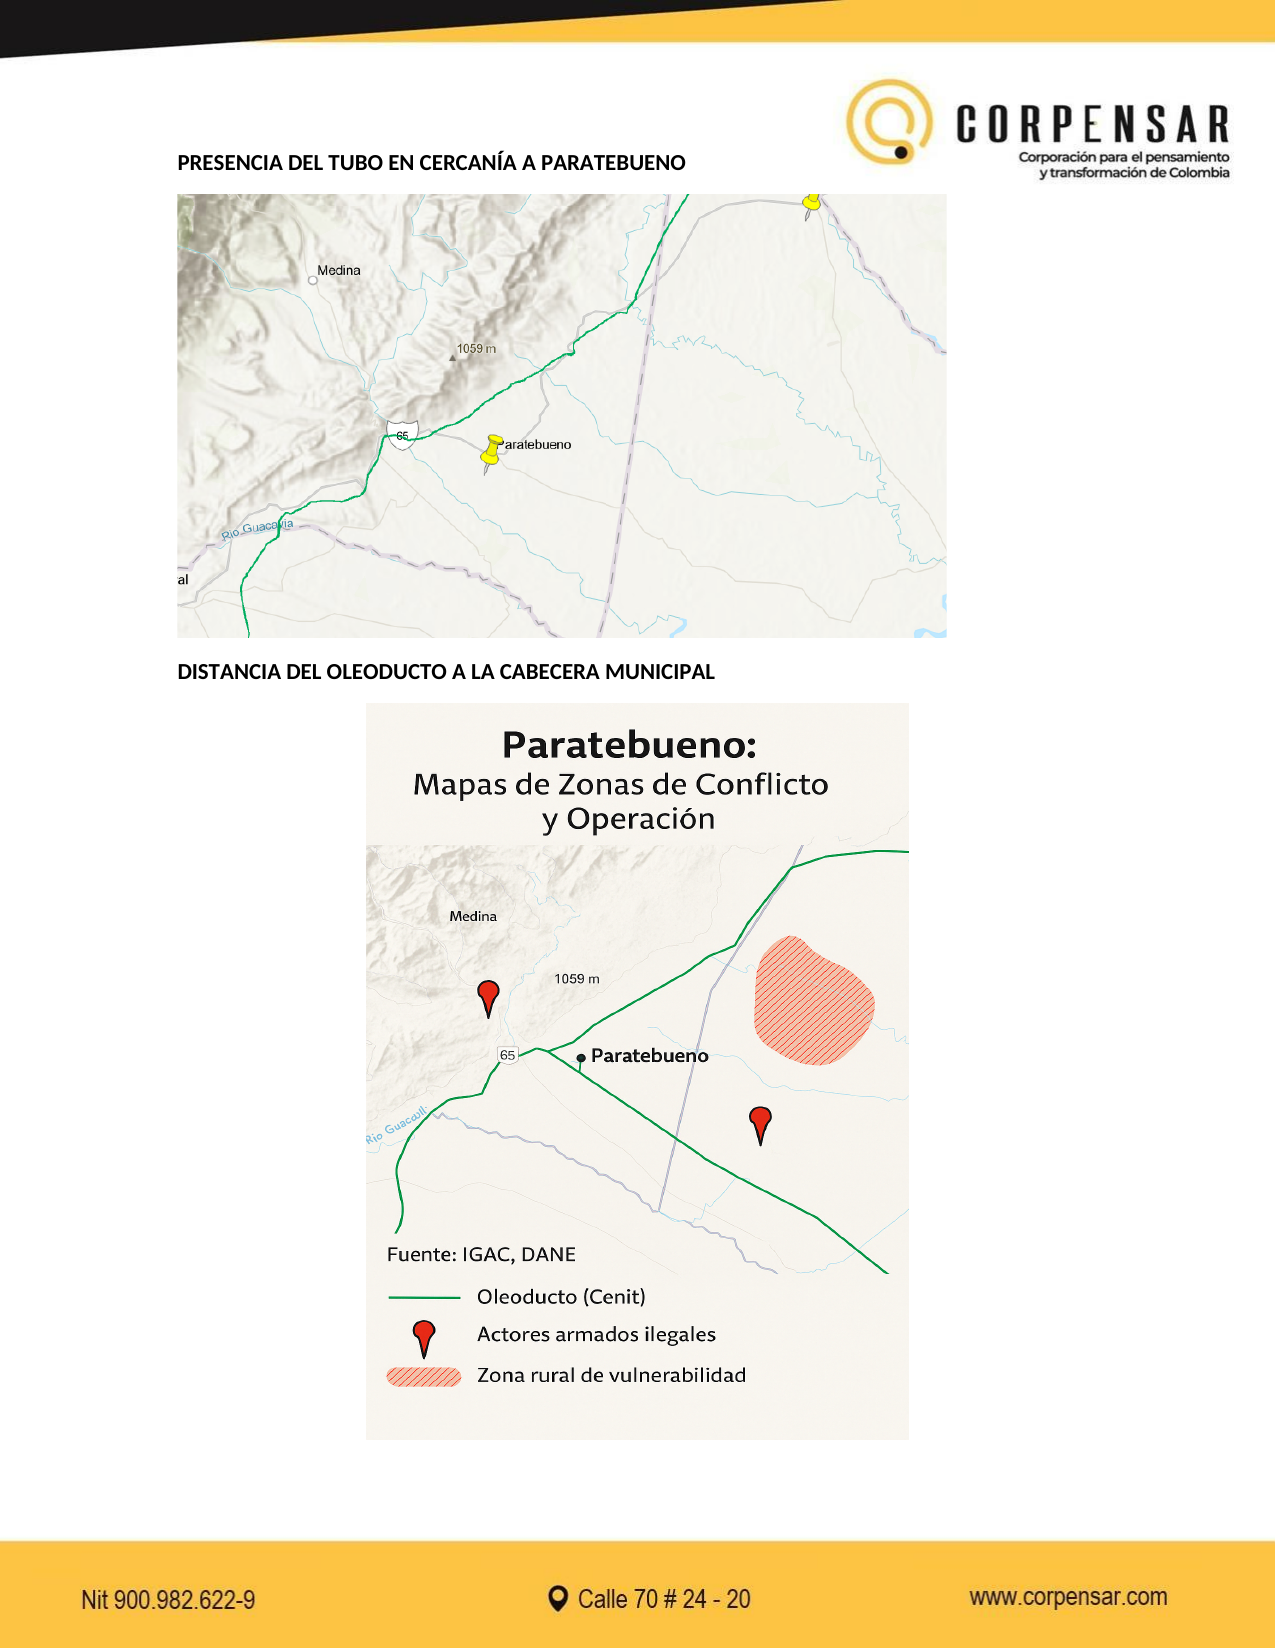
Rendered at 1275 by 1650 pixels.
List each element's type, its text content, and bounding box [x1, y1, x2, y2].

text DISTANCIA DEL OLEODUCTO A LA CABECERA MUNICIPAL [177, 657, 1098, 685]
picture [0, 0, 1275, 1648]
text PRESENCIA DEL TUBO EN CERCANÍA A PARATEBUENO [177, 148, 1098, 176]
